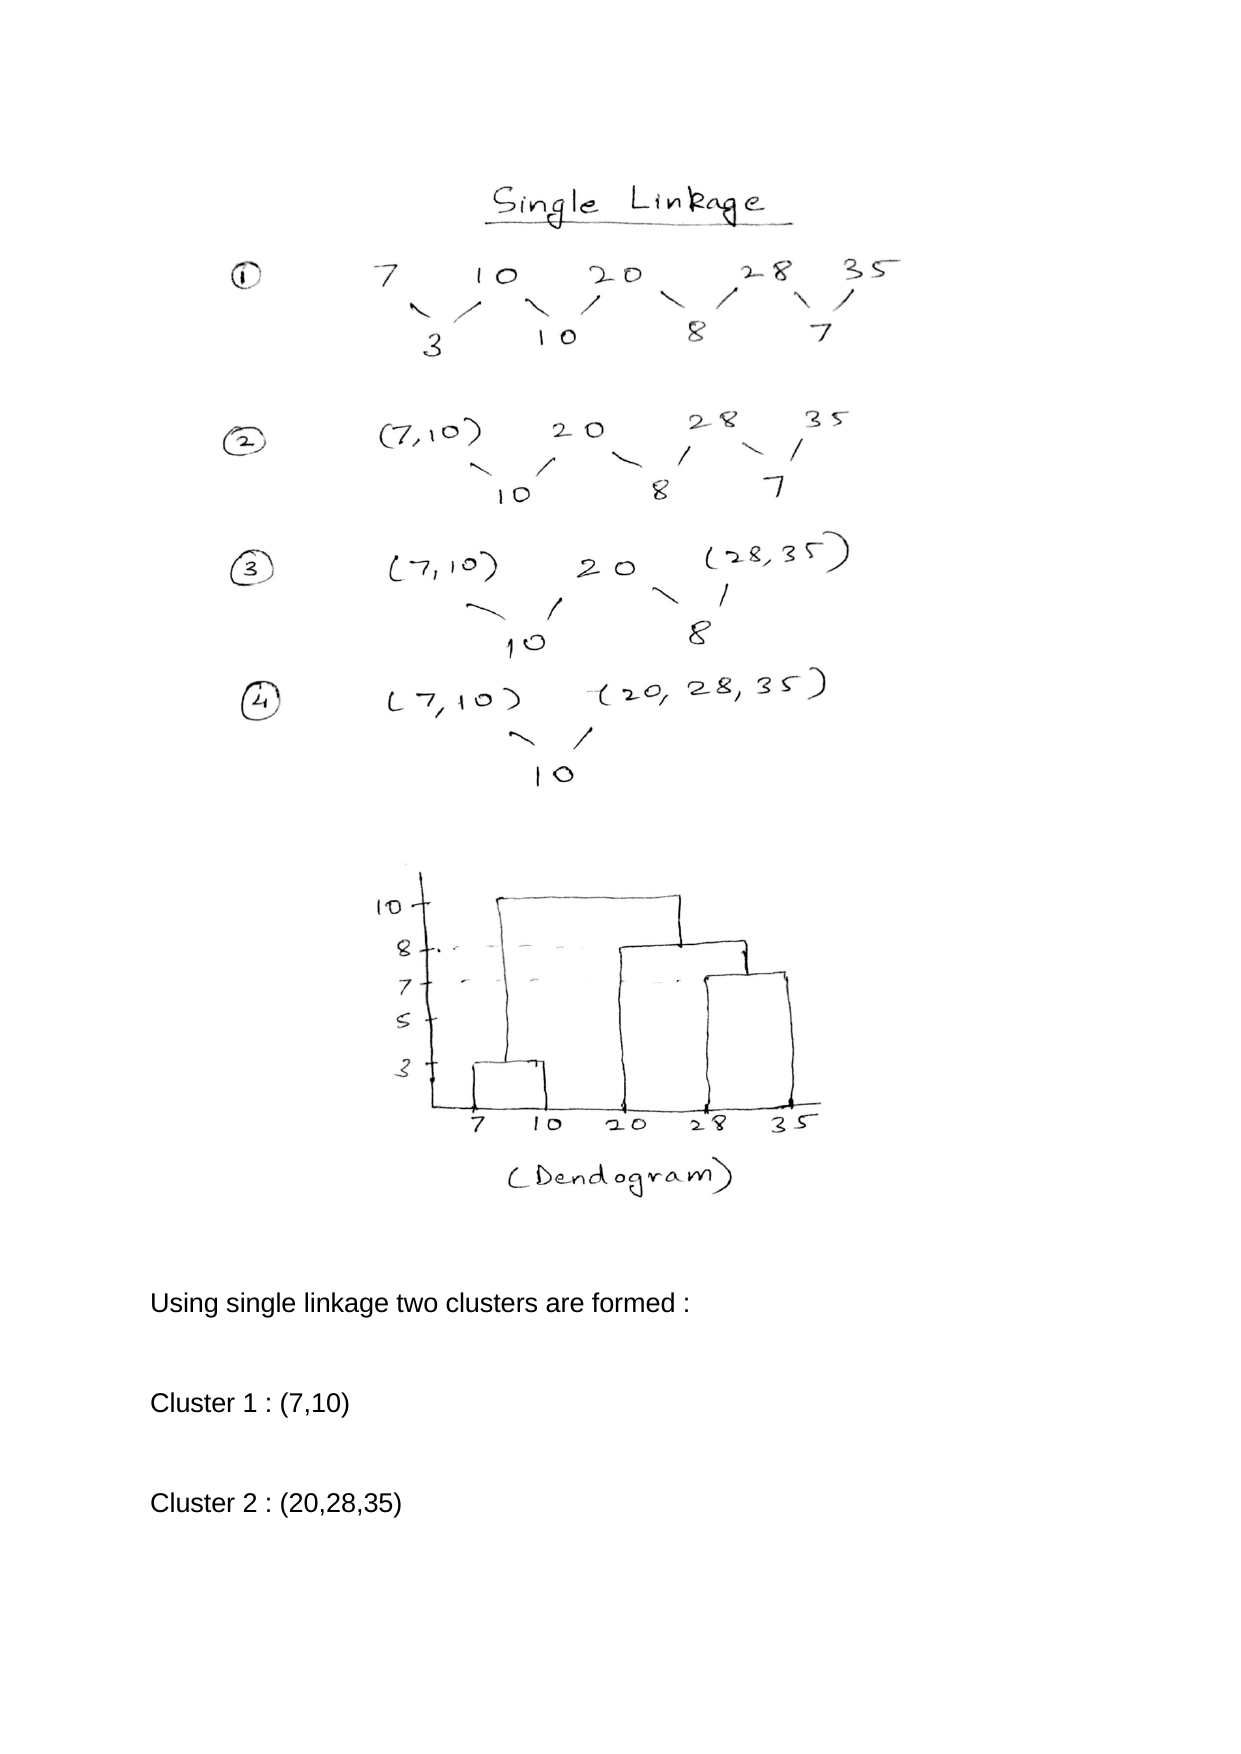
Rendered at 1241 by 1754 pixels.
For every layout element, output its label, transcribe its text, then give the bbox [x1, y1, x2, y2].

text Cluster 1 : (7,10) [150, 1368, 1090, 1418]
text Cluster 2 : (20,28,35) [150, 1468, 1090, 1518]
picture [150, 150, 1091, 1219]
text Using single linkage two clusters are formed : [150, 1268, 1090, 1318]
